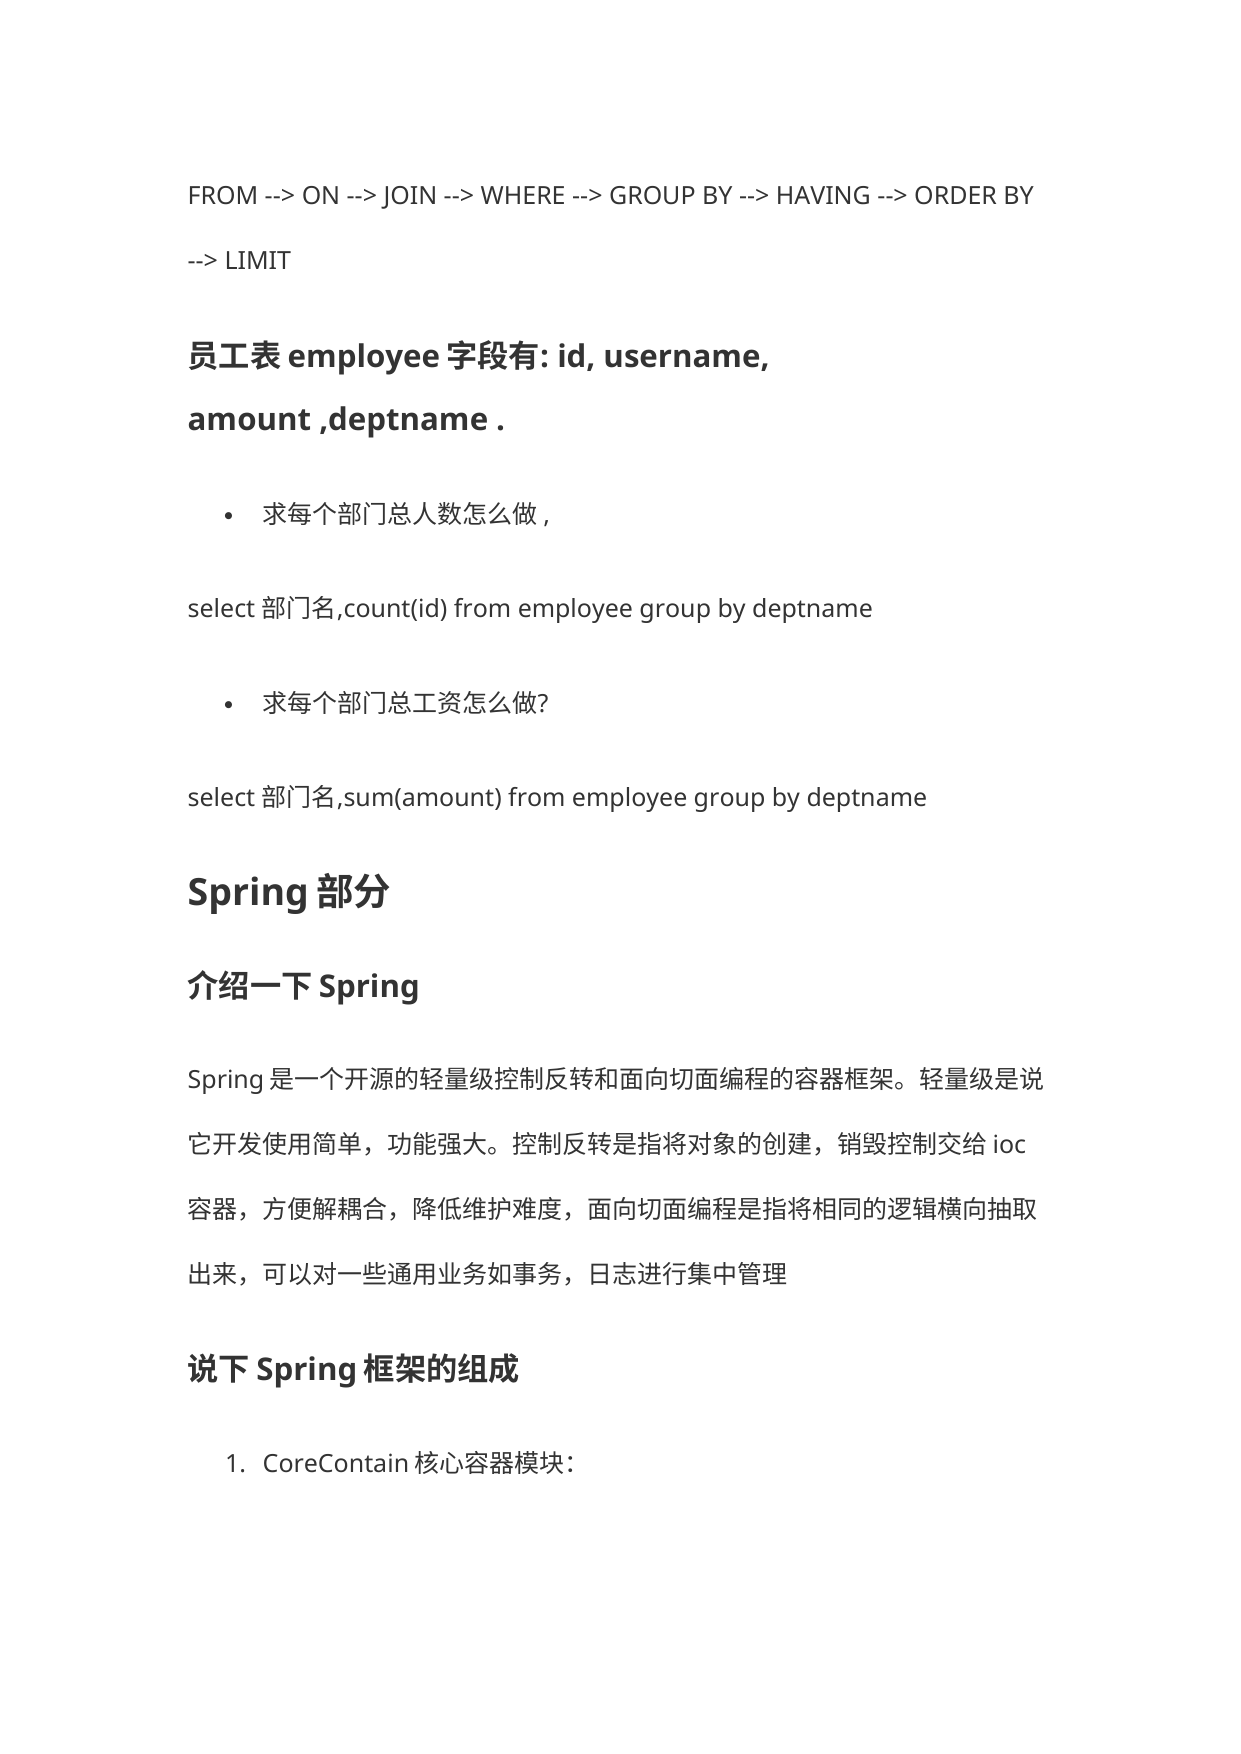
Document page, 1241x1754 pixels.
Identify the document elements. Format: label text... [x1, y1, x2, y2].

text select 部门名,sum(amount) from employee group by deptname [187, 763, 1053, 828]
text 员工表employee字段有: id, username, amount ,deptname . [187, 321, 1053, 451]
text Spring部分 [187, 857, 1053, 922]
text Spring是一个开源的轻量级控制反转和面向切面编程的容器框架。轻量级是说它开发使用简单，功能强大。控制反转是指将对象的创建，销毁控制交给ioc容器，方便解耦合，降低维护难度，面向切面编程是指将相同的逻辑横向抽取出来，可以对一些通用业务如事务，日志进行集中管理 [187, 1045, 1053, 1305]
text select 部门名,count(id) from employee group by deptname [187, 574, 1053, 639]
text FROM --> ON --> JOIN --> WHERE --> GROUP BY --> HAVING --> ORDER BY --> LIMIT [187, 162, 1053, 292]
text 介绍一下Spring [187, 951, 1053, 1016]
list CoreContain核心容器模块： [225, 1429, 1053, 1494]
list 求每个部门总工资怎么做? [225, 669, 1053, 734]
list 求每个部门总人数怎么做 , [225, 480, 1053, 545]
text 说下Spring框架的组成 [187, 1334, 1053, 1399]
